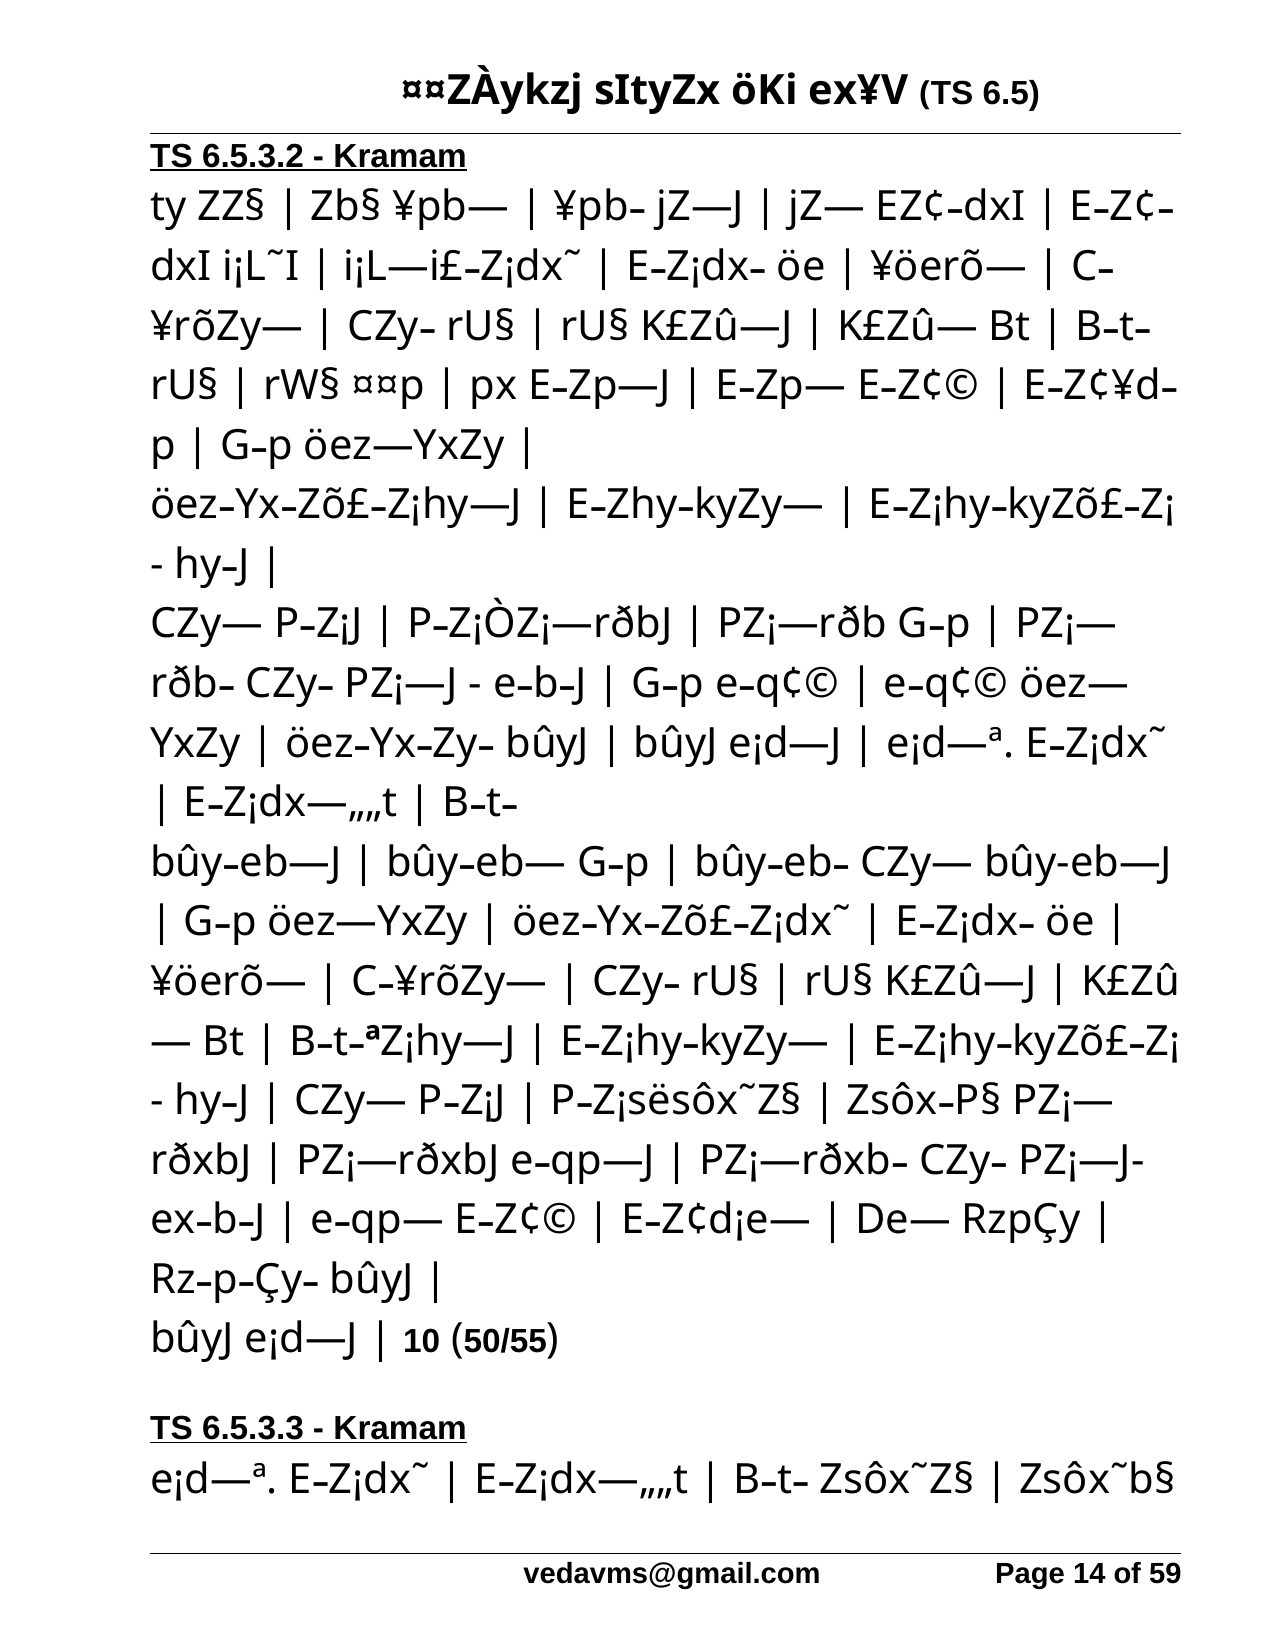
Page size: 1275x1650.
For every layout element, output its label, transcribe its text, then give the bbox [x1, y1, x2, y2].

text e¡d—ª. E–Z¡dx˜ | E–Z¡dx—„„t | B–t– Zsôx˜Z§ | Zsôx˜b§ [150, 1448, 1181, 1505]
text TS 6.5.3.3 - Kramam [150, 1408, 1150, 1447]
text öez–Yx–Zõ£–Z¡hy—J | E–Zhy–kyZy— | E–Z¡hy–kyZõ£–Z¡ - hy–J | [150, 474, 1181, 590]
text CZy— P–Z¡J | P–Z¡ÒZ¡—rðbJ | PZ¡—rðb G–p | PZ¡—rðb– CZy– PZ¡—J - e–b–J | G–p e–q¢© | e–q¢© öez—YxZy | öez–Yx–Zy– bûyJ | bûyJ e¡d—J | e¡d—ª. E–Z¡dx˜ | E–Z¡dx—„„t | B–t– [150, 593, 1181, 829]
text bûyJ e¡d—J | 10 (50/55) [150, 1308, 1181, 1365]
text ty ZZ§ | Zb§ ¥pb— | ¥pb– jZ—J | jZ— EZ¢–dxI | E–Z¢–dxI i¡L˜I | i¡L—i£–Z¡dx˜ | E–Z¡dx– öe | ¥öerõ— | C–¥rõZy— | CZy– rU§ | rU§ K£Zû—J | K£Zû— Bt | B–t– rU§ | rW§ ¤¤p | px E–Zp—J | E–Zp— E–Z¢© | E–Z¢¥d–p | G–p öez—YxZy | [150, 176, 1181, 471]
text bûy–eb—J | bûy–eb— G–p | bûy–eb– CZy— bûy-eb—J | G–p öez—YxZy | öez–Yx–Zõ£–Z¡dx˜ | E–Z¡dx– öe | ¥öerõ— | C–¥rõZy— | CZy– rU§ | rU§ K£Zû—J | K£Zû— Bt | B–t–ªZ¡hy—J | E–Z¡hy–kyZy— | E–Z¡hy–kyZõ£–Z¡ - hy–J | CZy— P–Z¡J | P–Z¡sësôx˜Z§ | Zsôx–P§ PZ¡—rðxbJ | PZ¡—rðxbJ e–qp—J | PZ¡—rðxb– CZy– PZ¡—J-ex–b–J | e–qp— E–Z¢© | E–Z¢d¡e— | De— RzpÇy | Rz–p–Çy– bûyJ | [150, 832, 1181, 1305]
text TS 6.5.3.2 - Kramam [150, 136, 1150, 174]
